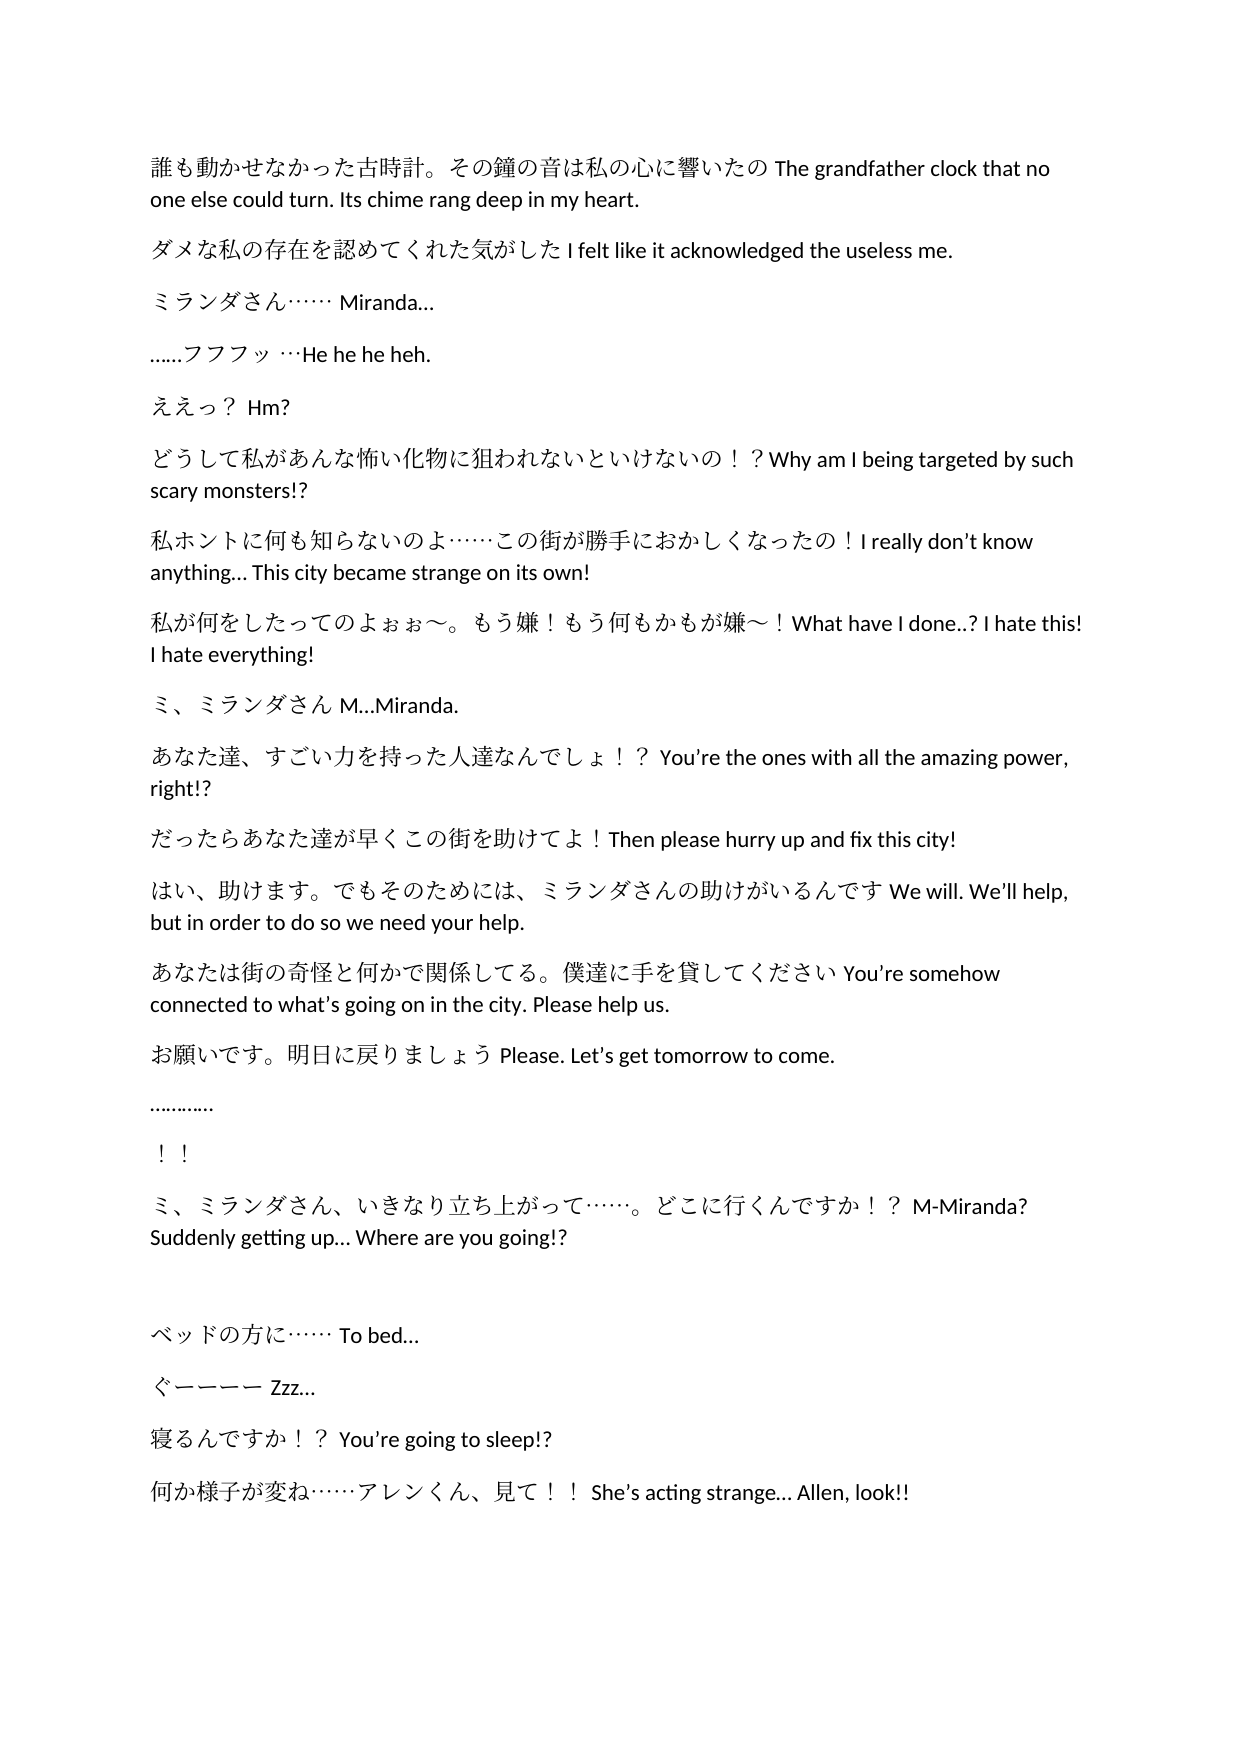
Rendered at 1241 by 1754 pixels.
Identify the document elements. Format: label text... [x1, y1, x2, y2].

text 寝るんですか！？ You’re going to sleep!? [150, 1421, 1090, 1454]
text ミ、ミランダさん、いきなり立ち上がって……。どこに行くんですか！？ M-Miranda? Suddenly getting up… Where are you going!? [150, 1188, 1090, 1251]
text ！！ [150, 1136, 1090, 1169]
text ミ、ミランダさん M…Miranda. [150, 687, 1090, 719]
text ………… [150, 1089, 1090, 1117]
text 私ホントに何も知らないのよ……この街が勝手におかしくなったの！I really don’t know anything… This city became strange on its own! [150, 523, 1090, 586]
text ミランダさん…… Miranda… [150, 284, 1090, 317]
text 私が何をしたってのよぉぉ～。もう嫌！もう何もかもが嫌～！What have I done..? I hate this! I hate everything! [150, 605, 1090, 668]
text 何か様子が変ね……アレンくん、見て！！ She’s acting strange… Allen, look!! [150, 1474, 1090, 1507]
text あなたは街の奇怪と何かで関係してる。僕達に手を貸してください You’re somehow connected to what’s going on in the city. Please help us. [150, 955, 1090, 1018]
text ベッドの方に…… To bed… [150, 1317, 1090, 1350]
text だったらあなた達が早くこの街を助けてよ！Then please hurry up and fix this city! [150, 821, 1090, 854]
text はい、助けます。でもそのためには、ミランダさんの助けがいるんです We will. We’ll help, but in order to do so we need your help. [150, 873, 1090, 936]
text ええっ？ Hm? [150, 388, 1090, 421]
text お願いです。明日に戻りましょう Please. Let’s get tomorrow to come. [150, 1037, 1090, 1070]
text どうして私があんな怖い化物に狙われないといけないの！？Why am I being targeted by such scary monsters!? [150, 441, 1090, 504]
text ダメな私の存在を認めてくれた気がしたI felt like it acknowledged the useless me. [150, 232, 1090, 265]
text 誰も動かせなかった古時計。その鐘の音は私の心に響いたの The grandfather clock that no one else could turn. Its chime rang deep in my heart. [150, 150, 1090, 213]
text ぐーーーー Zzz… [150, 1369, 1090, 1402]
text あなた達、すごい力を持った人達なんでしょ！？ You’re the ones with all the amazing power, right!? [150, 739, 1090, 802]
text ……フフフッ …He he he heh. [150, 336, 1090, 369]
